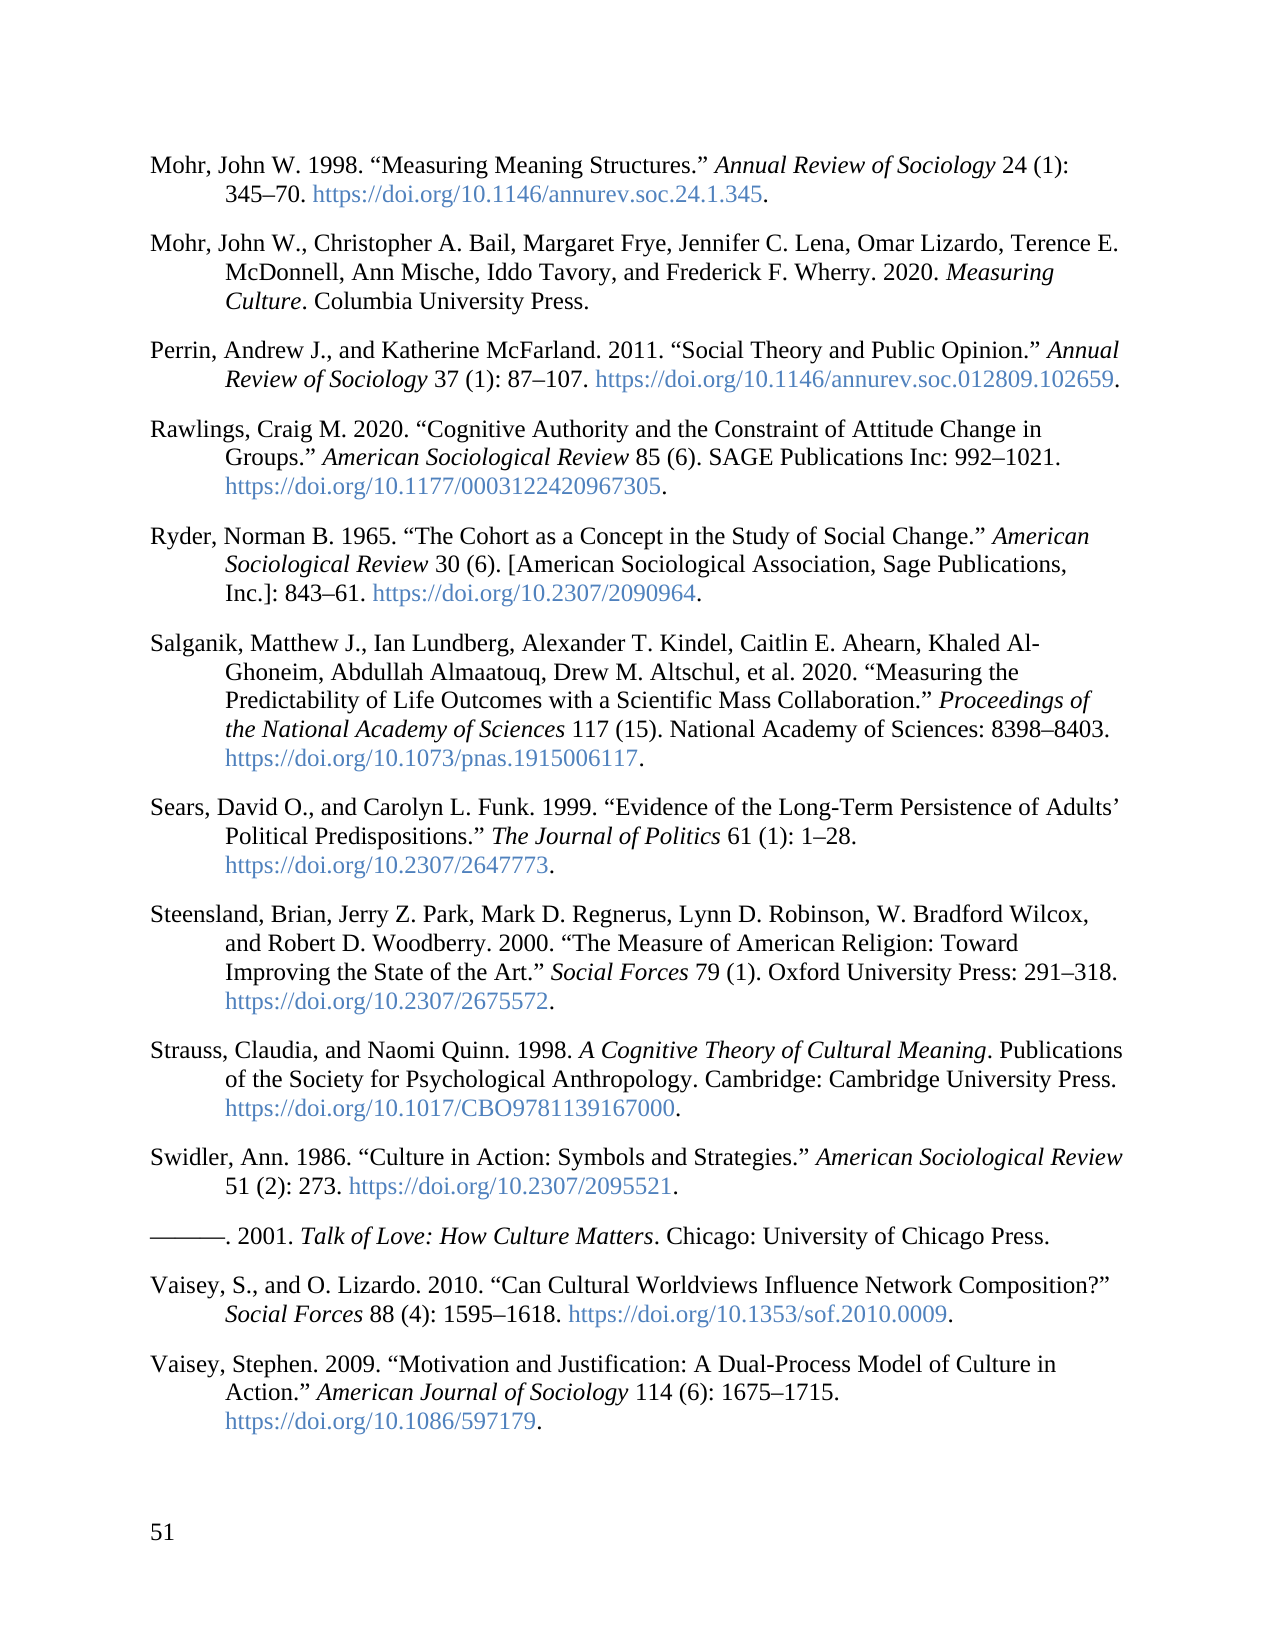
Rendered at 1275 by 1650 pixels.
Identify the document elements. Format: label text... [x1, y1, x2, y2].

text Rawlings, Craig M. 2020. “Cognitive Authority and the Constraint of Attitude Change in Groups.” American Sociological Review 85 (6). SAGE Publications Inc: 992–1021. https://doi.org/10.1177/0003122420967305. [150, 414, 1125, 500]
text Salganik, Matthew J., Ian Lundberg, Alexander T. Kindel, Caitlin E. Ahearn, Khaled Al-Ghoneim, Abdullah Almaatouq, Drew M. Altschul, et al. 2020. “Measuring the Predictability of Life Outcomes with a Scientific Mass Collaboration.” Proceedings of the National Academy of Sciences 117 (15). National Academy of Sciences: 8398–8403. https://doi.org/10.1073/pnas.1915006117. [150, 628, 1125, 772]
text ———. 2001. Talk of Love: How Culture Matters. Chicago: University of Chicago Press. [150, 1221, 1125, 1249]
text Ryder, Norman B. 1965. “The Cohort as a Concept in the Study of Social Change.” American Sociological Review 30 (6). [American Sociological Association, Sage Publications, Inc.]: 843–61. https://doi.org/10.2307/2090964. [150, 521, 1125, 607]
text Perrin, Andrew J., and Katherine McFarland. 2011. “Social Theory and Public Opinion.” Annual Review of Sociology 37 (1): 87–107. https://doi.org/10.1146/annurev.soc.012809.102659. [150, 335, 1125, 393]
text Mohr, John W., Christopher A. Bail, Margaret Frye, Jennifer C. Lena, Omar Lizardo, Terence E. McDonnell, Ann Mische, Iddo Tavory, and Frederick F. Wherry. 2020. Measuring Culture. Columbia University Press. [150, 228, 1125, 314]
text Steensland, Brian, Jerry Z. Park, Mark D. Regnerus, Lynn D. Robinson, W. Bradford Wilcox, and Robert D. Woodberry. 2000. “The Measure of American Religion: Toward Improving the State of the Art.” Social Forces 79 (1). Oxford University Press: 291–318. https://doi.org/10.2307/2675572. [150, 899, 1125, 1014]
text Strauss, Claudia, and Naomi Quinn. 1998. A Cognitive Theory of Cultural Meaning. Publications of the Society for Psychological Anthropology. Cambridge: Cambridge University Press. https://doi.org/10.1017/CBO9781139167000. [150, 1035, 1125, 1122]
text Swidler, Ann. 1986. “Culture in Action: Symbols and Strategies.” American Sociological Review 51 (2): 273. https://doi.org/10.2307/2095521. [150, 1142, 1125, 1200]
text Mohr, John W. 1998. “Measuring Meaning Structures.” Annual Review of Sociology 24 (1): 345–70. https://doi.org/10.1146/annurev.soc.24.1.345. [150, 150, 1125, 207]
text Vaisey, Stephen. 2009. “Motivation and Justification: A Dual‐Process Model of Culture in Action.” American Journal of Sociology 114 (6): 1675–1715. https://doi.org/10.1086/597179. [150, 1349, 1125, 1435]
text Vaisey, S., and O. Lizardo. 2010. “Can Cultural Worldviews Influence Network Composition?” Social Forces 88 (4): 1595–1618. https://doi.org/10.1353/sof.2010.0009. [150, 1270, 1125, 1328]
text Sears, David O., and Carolyn L. Funk. 1999. “Evidence of the Long-Term Persistence of Adults’ Political Predispositions.” The Journal of Politics 61 (1): 1–28. https://doi.org/10.2307/2647773. [150, 792, 1125, 879]
